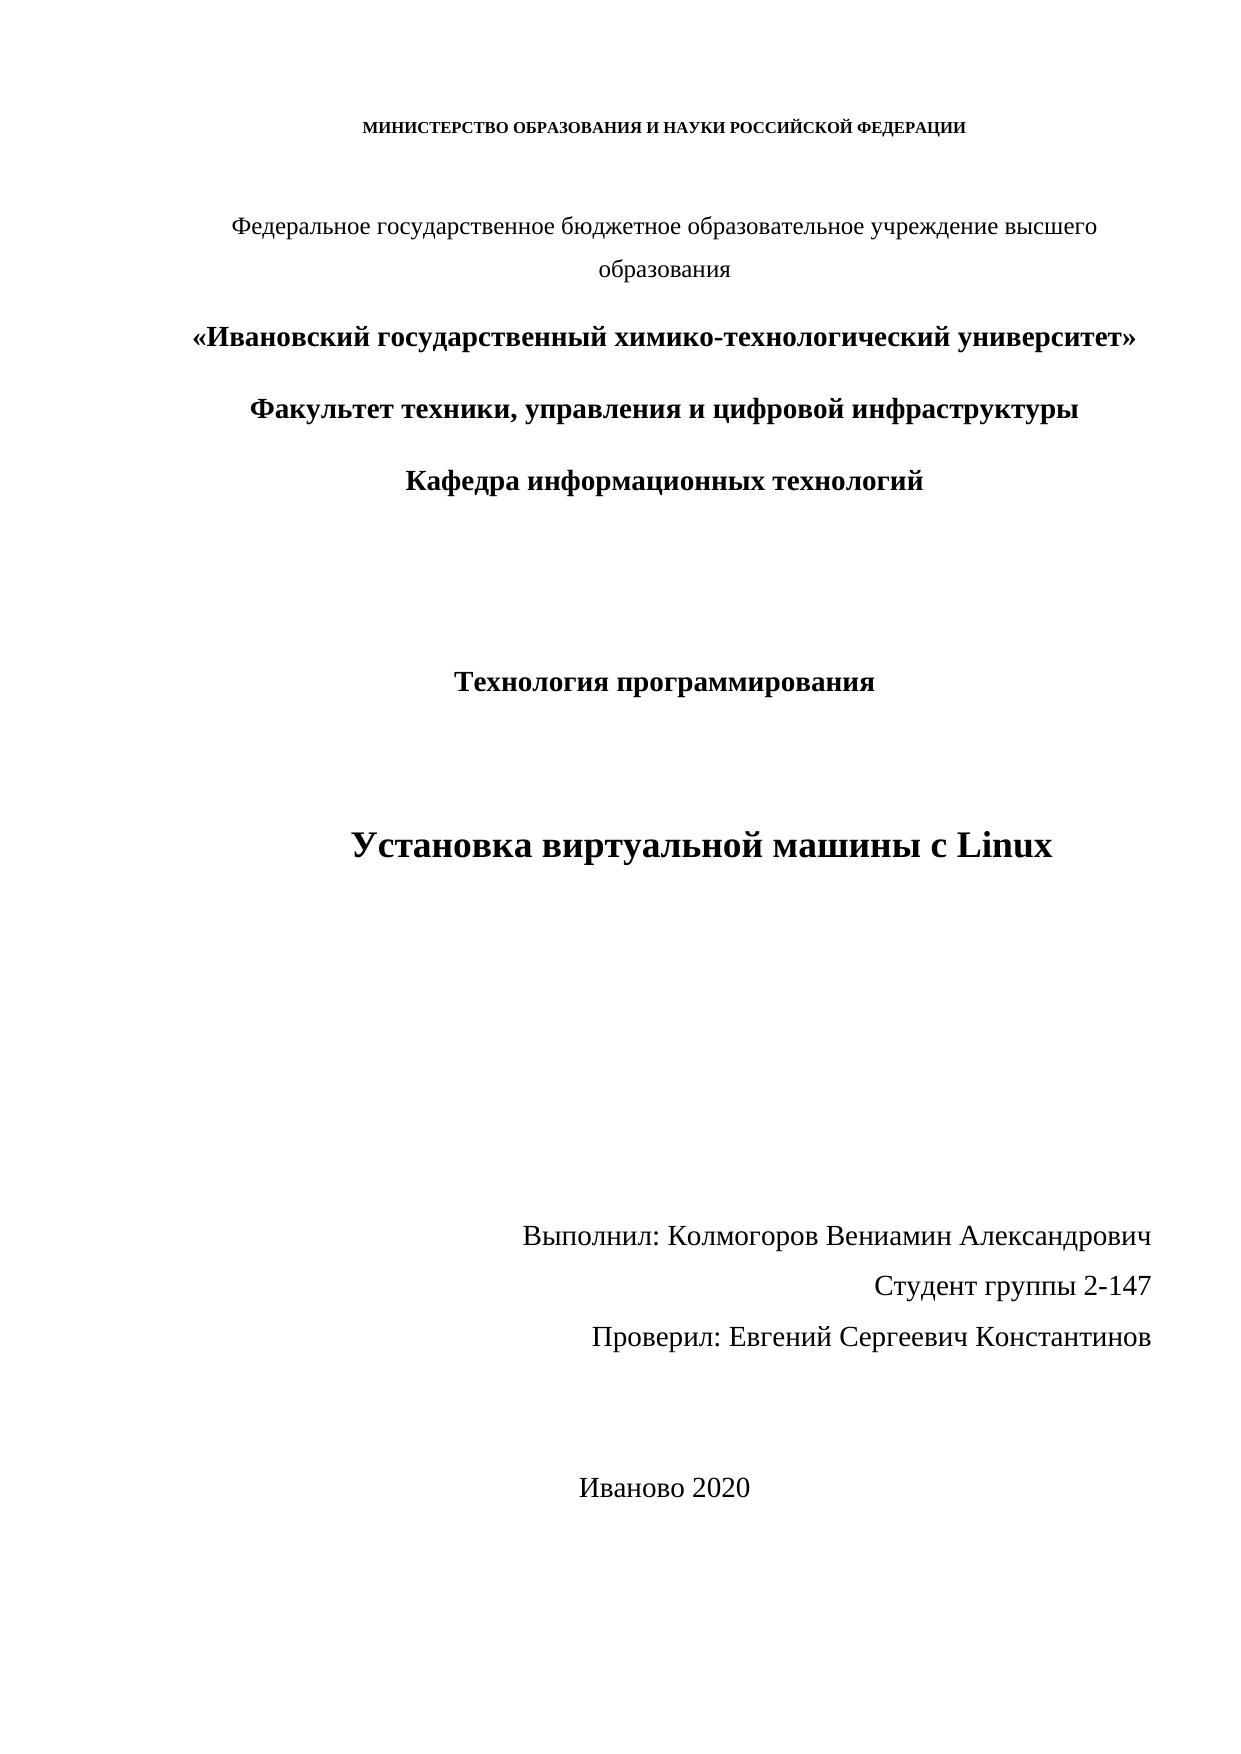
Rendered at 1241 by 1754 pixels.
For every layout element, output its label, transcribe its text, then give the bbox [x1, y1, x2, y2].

text Федеральное государственное бюджетное образовательное учреждение высшего образования [177, 211, 1152, 283]
text Студент группы 2-147 [177, 1268, 1152, 1302]
text МИНИСТЕРСТВО ОБРАЗОВАНИЯ И НАУКИ РОССИЙСКОЙ ФЕДЕРАЦИИ [177, 118, 1152, 137]
text «Ивановский государственный химико-технологический университет» [177, 319, 1152, 353]
text Установка виртуальной машины с Linux [177, 823, 1152, 866]
text Кафедра информационных технологий [177, 463, 1152, 496]
text Технология программирования [177, 664, 1152, 697]
text Иваново 2020 [177, 1470, 1152, 1503]
text Проверил: Евгений Сергеевич Константинов [177, 1319, 1152, 1352]
text Выполнил: Колмогоров Вениамин Александрович [177, 1218, 1152, 1252]
text Факультет техники, управления и цифровой инфраструктуры [177, 391, 1152, 424]
